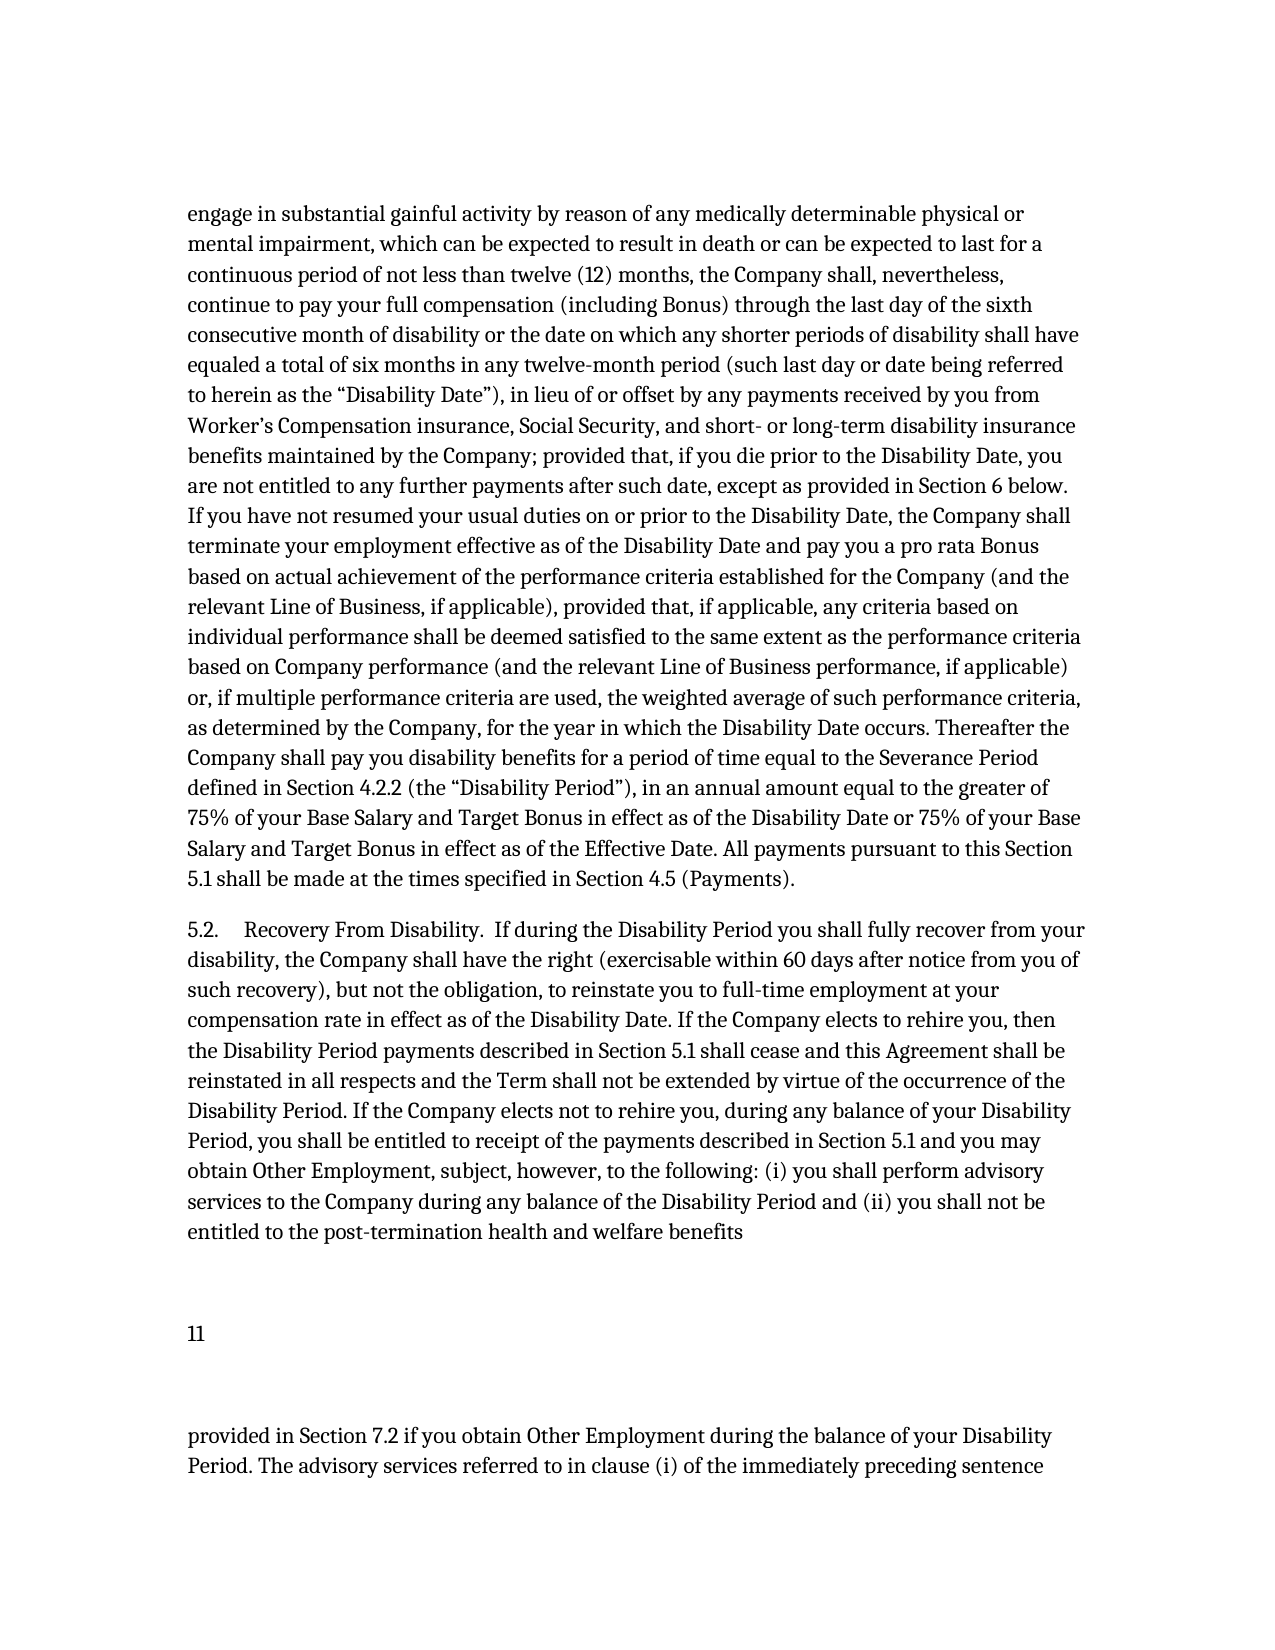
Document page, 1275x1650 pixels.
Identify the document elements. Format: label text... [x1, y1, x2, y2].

text 5.2. Recovery From Disability. If during the Disability Period you shall fully recover from your disability, the Company shall have the right (exercisable within 60 days after notice from you of such recovery), but not the obligation, to reinstate you to full-time employment at your compensation rate in effect as of the Disability Date. If the Company elects to rehire you, then the Disability Period payments described in Section 5.1 shall cease and this Agreement shall be reinstated in all respects and the Term shall not be extended by virtue of the occurrence of the Disability Period. If the Company elects not to rehire you, during any balance of your Disability Period, you shall be entitled to receipt of the payments described in Section 5.1 and you may obtain Other Employment, subject, however, to the following: (i) you shall perform advisory services to the Company during any balance of the Disability Period and (ii) you shall not be entitled to the post-termination health and welfare benefits [187, 917, 1087, 1245]
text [187, 1423, 1087, 1479]
text engage in substantial gainful activity by reason of any medically determinable physical or mental impairment, which can be expected to result in death or can be expected to last for a continuous period of not less than twelve (12) months, the Company shall, nevertheless, continue to pay your full compensation (including Bonus) through the last day of the sixth consecutive month of disability or the date on which any shorter periods of disability shall have equaled a total of six months in any twelve-month period (such last day or date being referred to herein as the “Disability Date”), in lieu of or offset by any payments received by you from Worker’s Compensation insurance, Social Security, and short- or long-term disability insurance benefits maintained by the Company; provided that, if you die prior to the Disability Date, you are not entitled to any further payments after such date, except as provided in Section 6 below. If you have not resumed your usual duties on or prior to the Disability Date, the Company shall terminate your employment effective as of the Disability Date and pay you a pro rata Bonus based on actual achievement of the performance criteria established for the Company (and the relevant Line of Business, if applicable), provided that, if applicable, any criteria based on individual performance shall be deemed satisfied to the same extent as the performance criteria based on Company performance (and the relevant Line of Business performance, if applicable) or, if multiple performance criteria are used, the weighted average of such performance criteria, as determined by the Company, for the year in which the Disability Date occurs. Thereafter the Company shall pay you disability benefits for a period of time equal to the Severance Period defined in Section 4.2.2 (the “Disability Period”), in an annual amount equal to the greater of 75% of your Base Salary and Target Bonus in effect as of the Disability Date or 75% of your Base Salary and Target Bonus in effect as of the Effective Date. All payments pursuant to this Section 5.1 shall be made at the times specified in Section 4.5 (Payments). [187, 201, 1087, 892]
text 11 [187, 1321, 1087, 1347]
